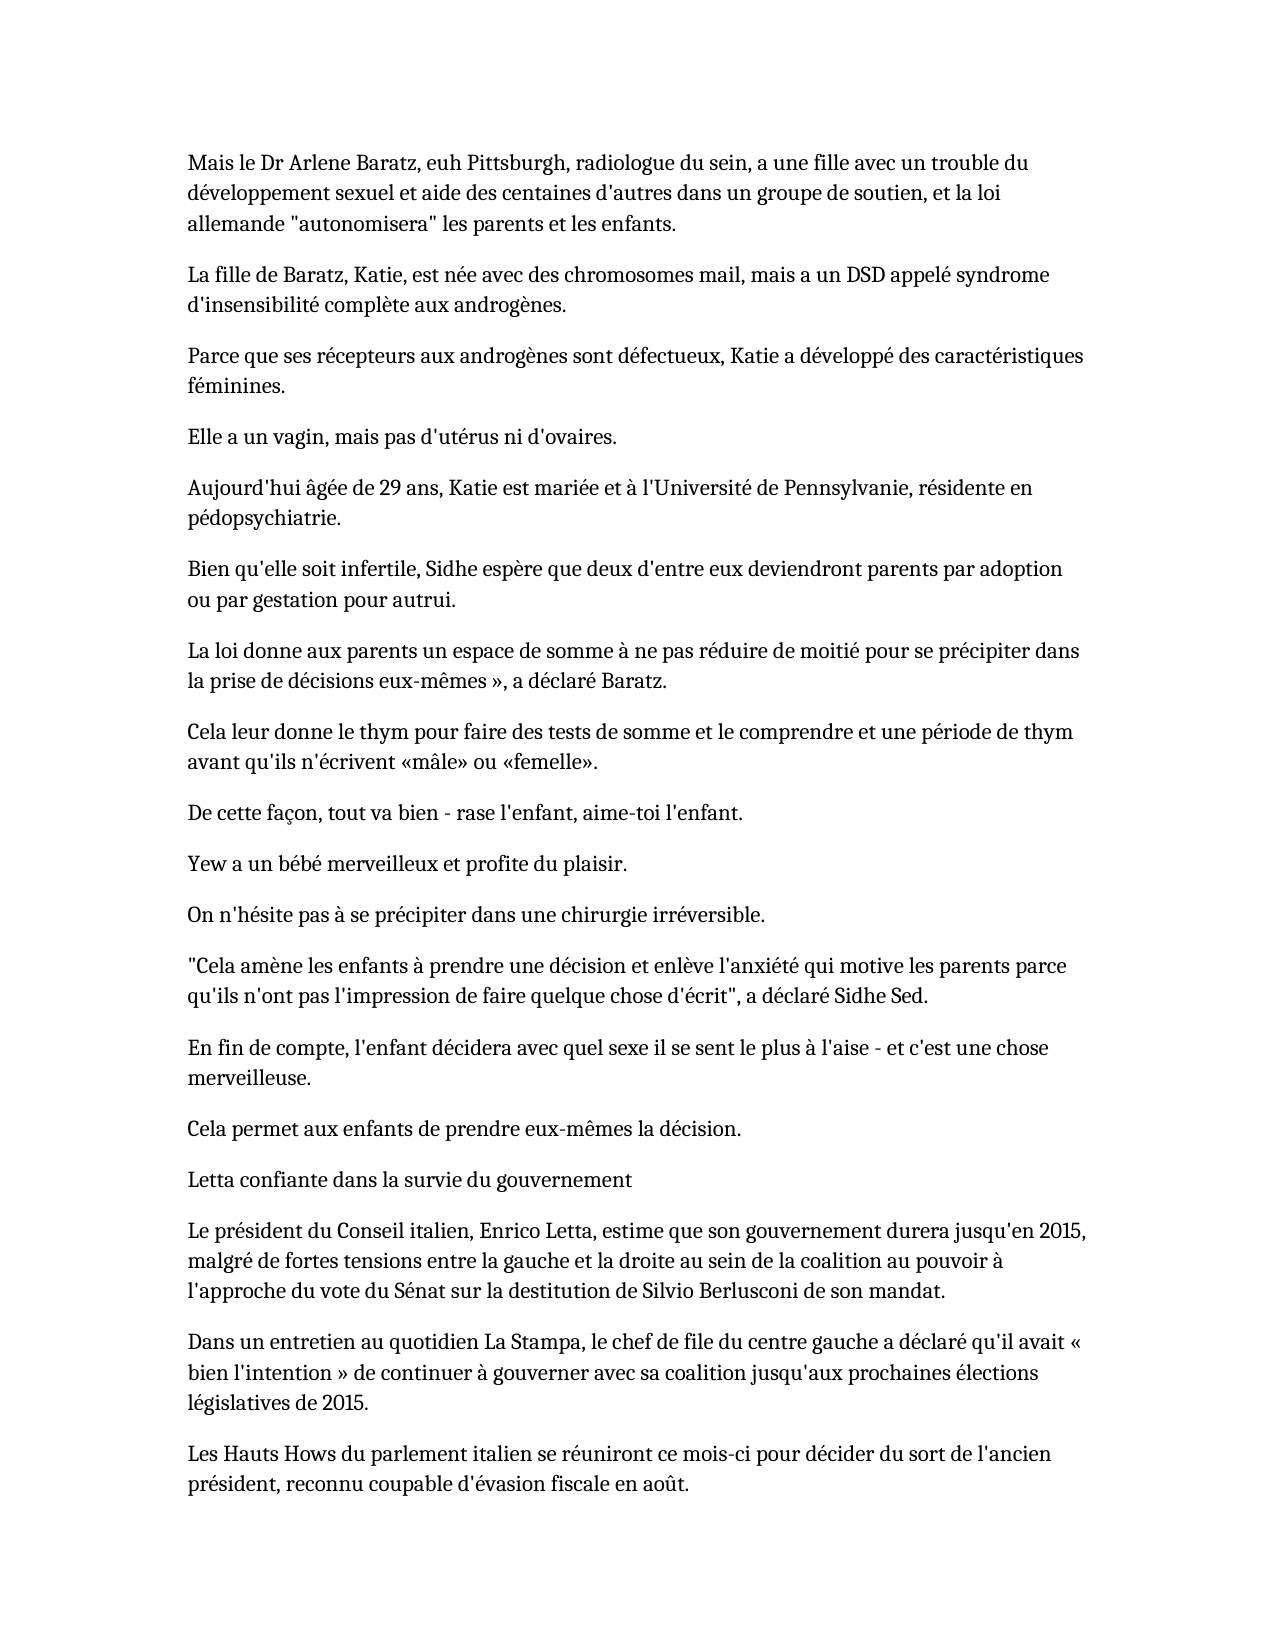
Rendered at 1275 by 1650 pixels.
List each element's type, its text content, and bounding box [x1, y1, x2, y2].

text Aujourd'hui âgée de 29 ans, Katie est mariée et à l'Université de Pennsylvanie, résidente en pédopsychiatrie. [187, 475, 1087, 532]
text Bien qu'elle soit infertile, Sidhe espère que deux d'entre eux deviendront parents par adoption ou par gestation pour autrui. [187, 556, 1087, 613]
text La loi donne aux parents un espace de somme à ne pas réduire de moitié pour se précipiter dans la prise de décisions eux-mêmes », a déclaré Baratz. [187, 637, 1087, 694]
text Les Hauts Hows du parlement italien se réuniront ce mois-ci pour décider du sort de l'ancien président, reconnu coupable d'évasion fiscale en août. [187, 1441, 1087, 1497]
text Dans un entretien au quotidien La Stampa, le chef de file du centre gauche a déclaré qu'il avait « bien l'intention » de continuer à gouverner avec sa coalition jusqu'aux prochaines élections législatives de 2015. [187, 1329, 1087, 1416]
text Cela permet aux enfants de prendre eux-mêmes la décision. [187, 1116, 1087, 1142]
text "Cela amène les enfants à prendre une décision et enlève l'anxiété qui motive les parents parce qu'ils n'ont pas l'impression de faire quelque chose d'écrit", a déclaré Sidhe Sed. [187, 953, 1087, 1010]
text En fin de compte, l'enfant décidera avec quel sexe il se sent le plus à l'aise - et c'est une chose merveilleuse. [187, 1034, 1087, 1091]
text La fille de Baratz, Katie, est née avec des chromosomes mail, mais a un DSD appelé syndrome d'insensibilité complète aux androgènes. [187, 261, 1087, 318]
text De cette façon, tout va bien - rase l'enfant, aime-toi l'enfant. [187, 800, 1087, 826]
text Elle a un vagin, mais pas d'utérus ni d'ovaires. [187, 424, 1087, 450]
text Parce que ses récepteurs aux androgènes sont défectueux, Katie a développé des caractéristiques féminines. [187, 343, 1087, 399]
text Yew a un bébé merveilleux et profite du plaisir. [187, 851, 1087, 877]
text Le président du Conseil italien, Enrico Letta, estime que son gouvernement durera jusqu'en 2015, malgré de fortes tensions entre la gauche et la droite au sein de la coalition au pouvoir à l'approche du vote du Sénat sur la destitution de Silvio Berlusconi de son mandat. [187, 1218, 1087, 1304]
text Mais le Dr Arlene Baratz, euh Pittsburgh, radiologue du sein, a une fille avec un trouble du développement sexuel et aide des centaines d'autres dans un groupe de soutien, et la loi allemande "autonomisera" les parents et les enfants. [187, 150, 1087, 237]
text Letta confiante dans la survie du gouvernement [187, 1167, 1087, 1193]
text On n'hésite pas à se précipiter dans une chirurgie irréversible. [187, 902, 1087, 928]
text Cela leur donne le thym pour faire des tests de somme et le comprendre et une période de thym avant qu'ils n'écrivent «mâle» ou «femelle». [187, 719, 1087, 775]
